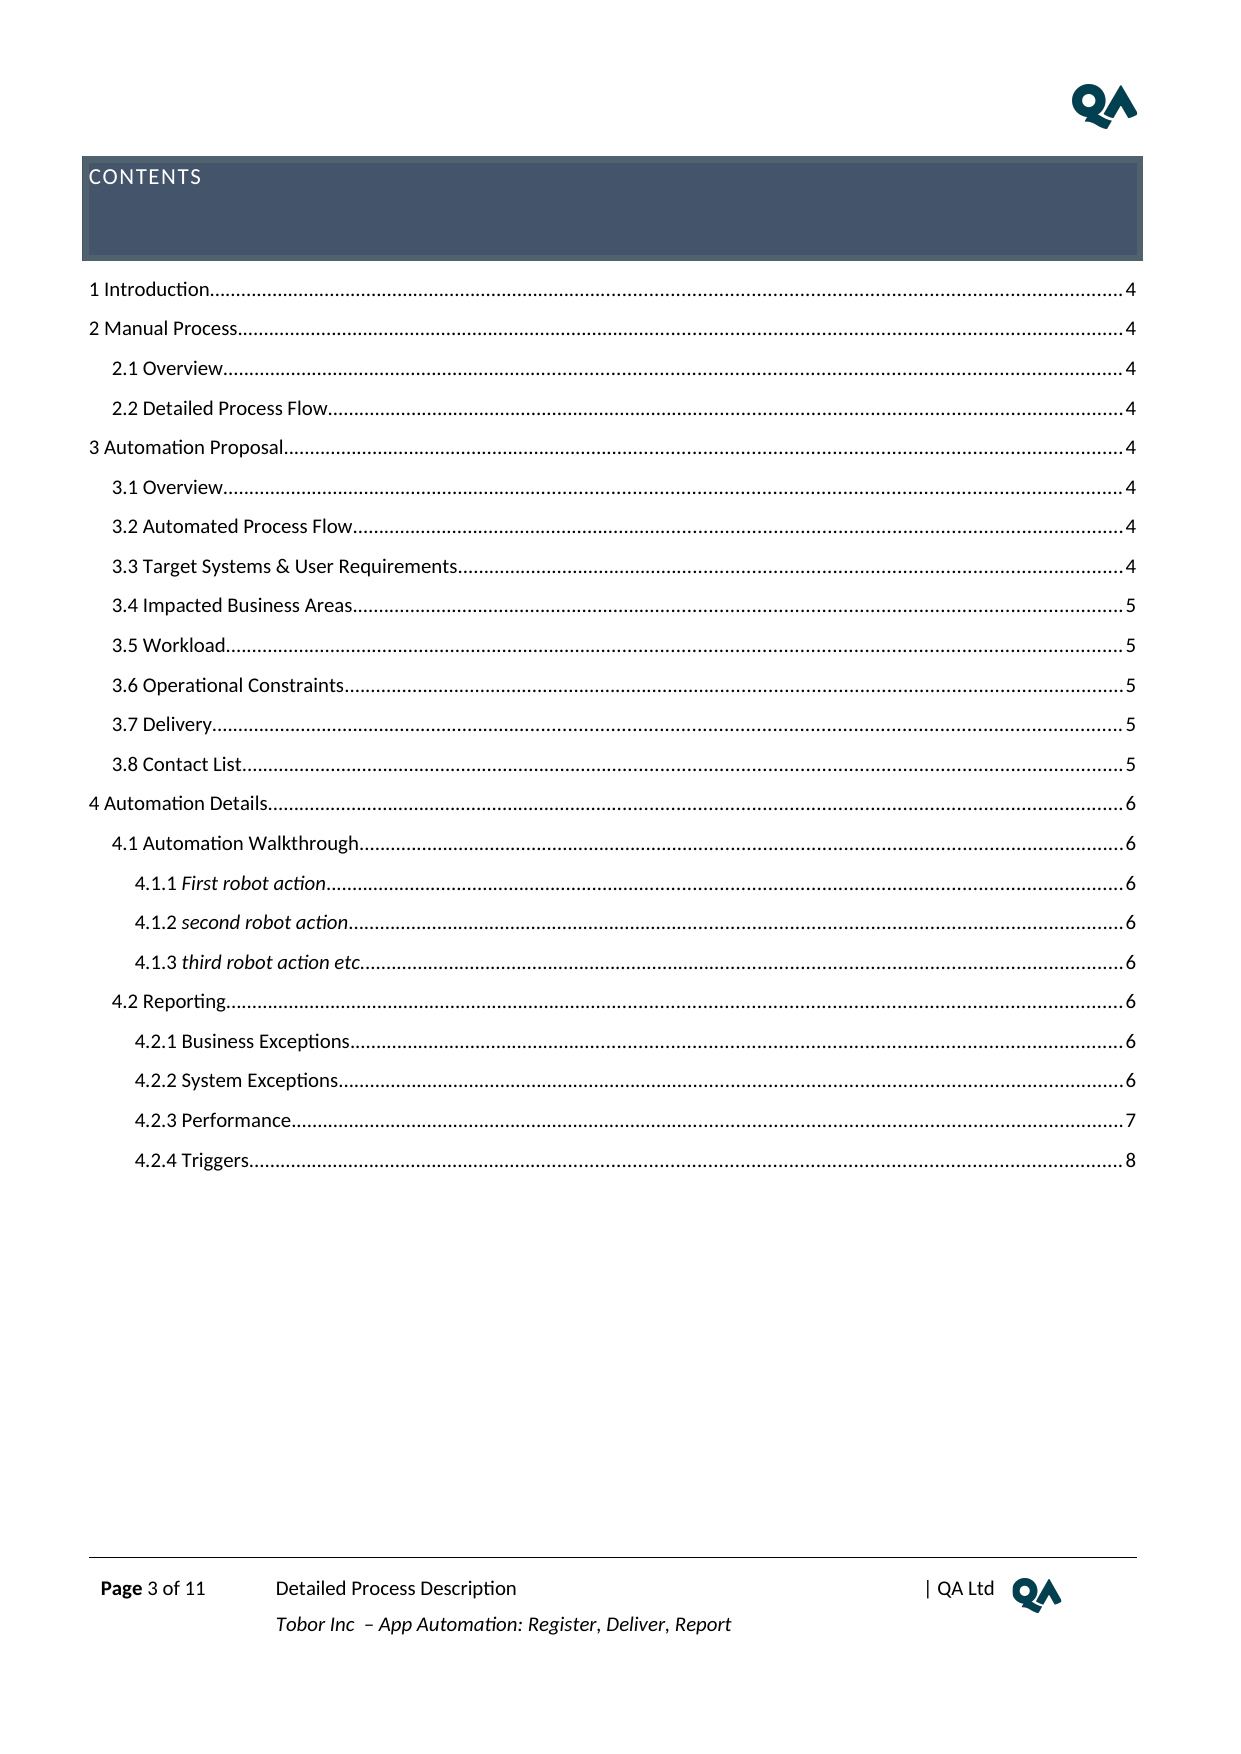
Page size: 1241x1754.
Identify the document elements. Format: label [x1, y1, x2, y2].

picture [1031, 1578, 1062, 1599]
picture [1020, 1586, 1029, 1595]
picture [1072, 107, 1102, 129]
picture [1033, 1598, 1040, 1605]
picture [1012, 1578, 1019, 1585]
picture [1095, 84, 1138, 129]
picture [1083, 95, 1095, 106]
picture [1040, 1597, 1062, 1613]
picture [1012, 1597, 1034, 1613]
picture [1072, 84, 1082, 94]
